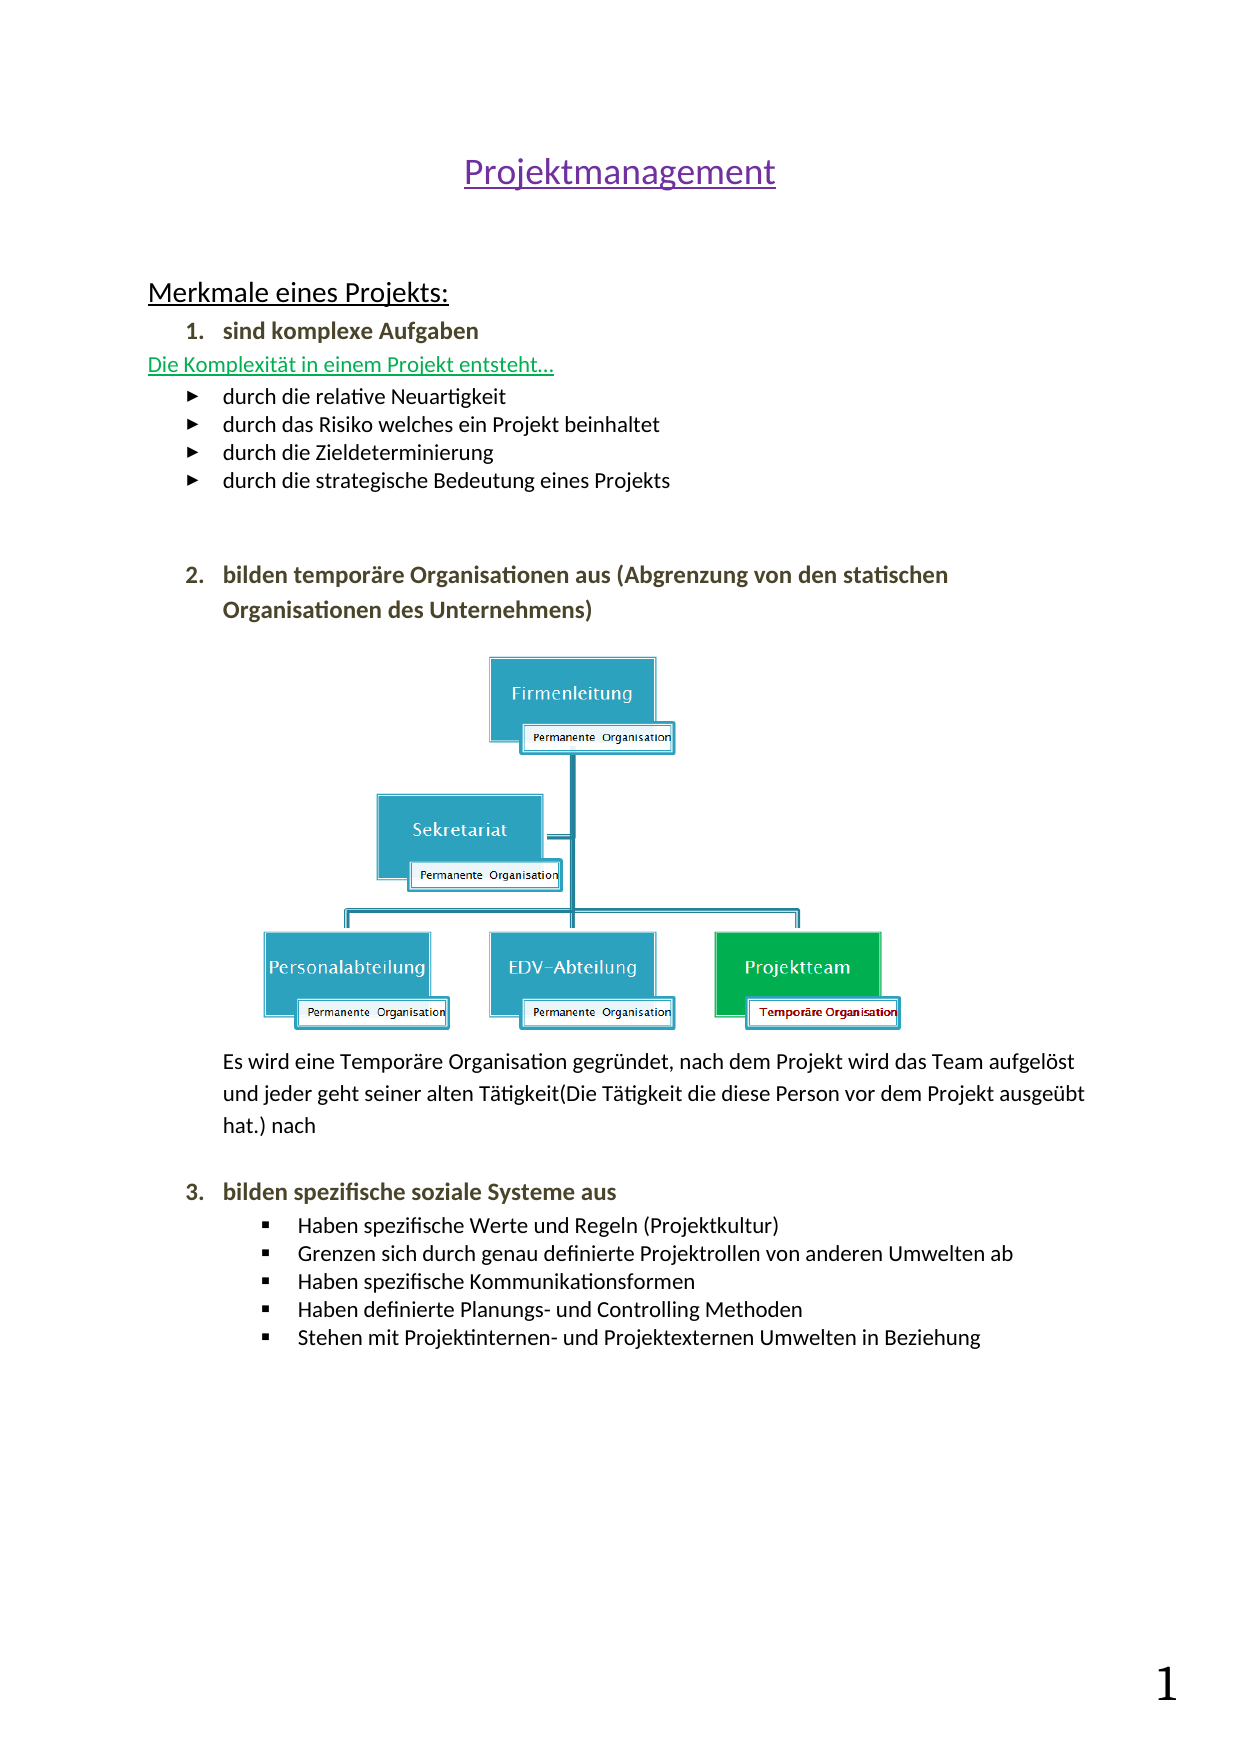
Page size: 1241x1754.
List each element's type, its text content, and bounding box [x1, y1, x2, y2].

text Es wird eine Temporäre Organisation gegründet, nach dem Projekt wird das Team aufgelöst und jeder geht seiner alten Tätigkeit(Die Tätigkeit die diese Person vor dem Projekt ausgeübt hat.) nach [223, 1047, 1093, 1139]
list Grenzen sich durch genau definierte Projektrollen von anderen Umwelten ab [260, 1239, 1093, 1267]
text Die Komplexität in einem Projekt entsteht… [148, 350, 1093, 378]
list durch das Risiko welches ein Projekt beinhaltet [185, 410, 1093, 438]
list sind komplexe Aufgaben [185, 315, 1093, 346]
list Haben spezifische Werte und Regeln (Projektkultur) [260, 1211, 1093, 1239]
text Projektmanagement [148, 148, 1093, 193]
text Merkmale eines Projekts: [148, 274, 1093, 310]
list durch die Zieldeterminierung [185, 438, 1093, 466]
picture [239, 630, 904, 1034]
list bilden spezifische soziale Systeme aus [185, 1176, 1093, 1206]
list durch die strategische Bedeutung eines Projekts [185, 466, 1093, 494]
list bilden temporäre Organisationen aus (Abgrenzung von den statischen Organisationen des Unternehmens) [185, 559, 1093, 624]
list Stehen mit Projektinternen- und Projektexternen Umwelten in Beziehung [260, 1323, 1093, 1351]
list Haben spezifische Kommunikationsformen [260, 1267, 1093, 1295]
list durch die relative Neuartigkeit [185, 382, 1093, 410]
list Haben definierte Planungs- und Controlling Methoden [260, 1295, 1093, 1323]
